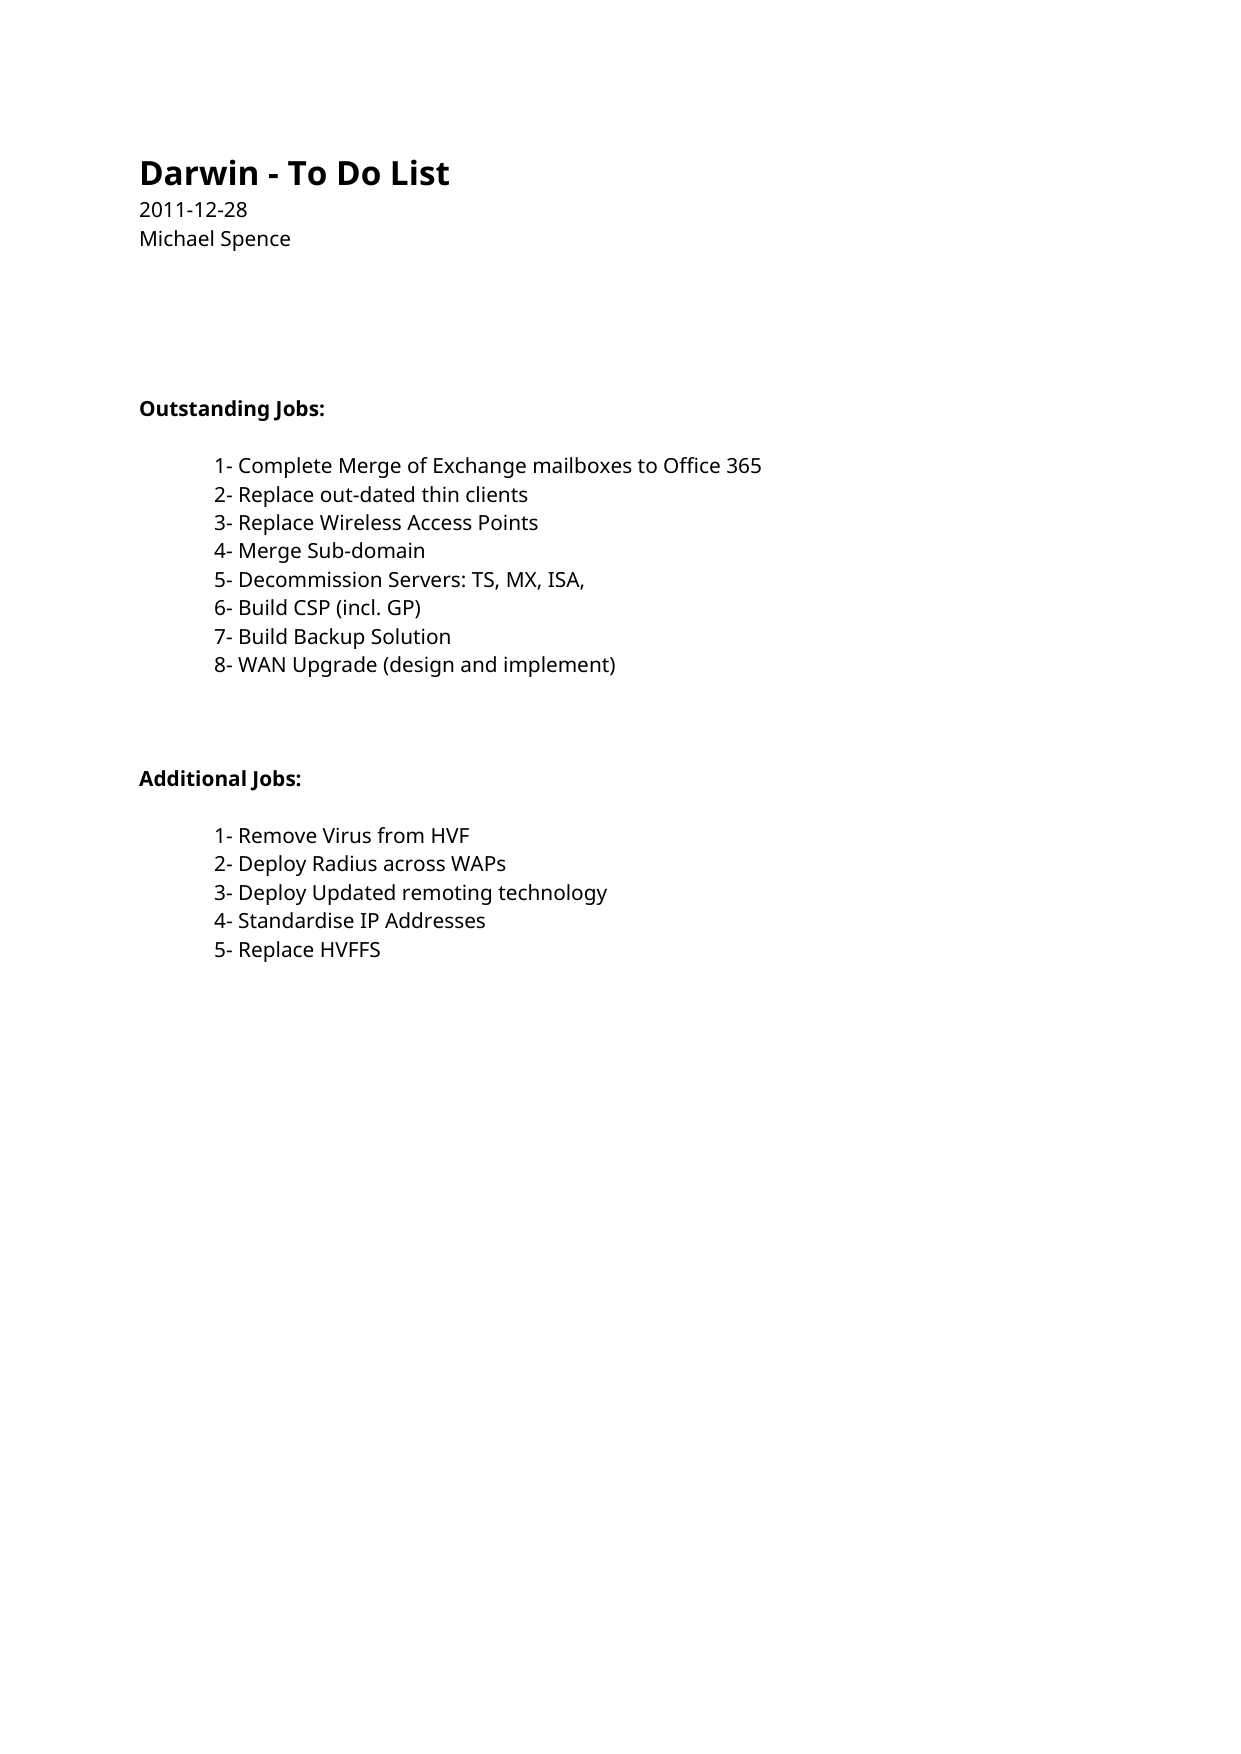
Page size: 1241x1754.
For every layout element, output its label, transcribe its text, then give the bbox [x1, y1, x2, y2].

text 6- Build CSP (incl. GP) [214, 593, 1101, 622]
text 1- Remove Virus from HVF [214, 821, 1101, 849]
text 4- Standardise IP Addresses [214, 906, 1101, 935]
text 5- Decommission Servers: TS, MX, ISA, [214, 565, 1101, 593]
text Darwin - To Do List [139, 150, 1101, 195]
text 7- Build Backup Solution [214, 622, 1101, 650]
text Additional Jobs: [139, 764, 1101, 793]
text 3- Deploy Updated remoting technology [214, 878, 1101, 906]
text 2011-12-28 [139, 195, 1101, 224]
text 2- Replace out-dated thin clients [214, 480, 1101, 508]
text 1- Complete Merge of Exchange mailboxes to Office 365 [214, 451, 1101, 480]
text 5- Replace HVFFS [214, 935, 1101, 963]
text Michael Spence [139, 224, 1101, 252]
text Outstanding Jobs: [139, 394, 1101, 423]
text 8- WAN Upgrade (design and implement) [214, 650, 1101, 679]
text 4- Merge Sub-domain [214, 537, 1101, 565]
text 3- Replace Wireless Access Points [214, 508, 1101, 537]
text 2- Deploy Radius across WAPs [214, 849, 1101, 878]
